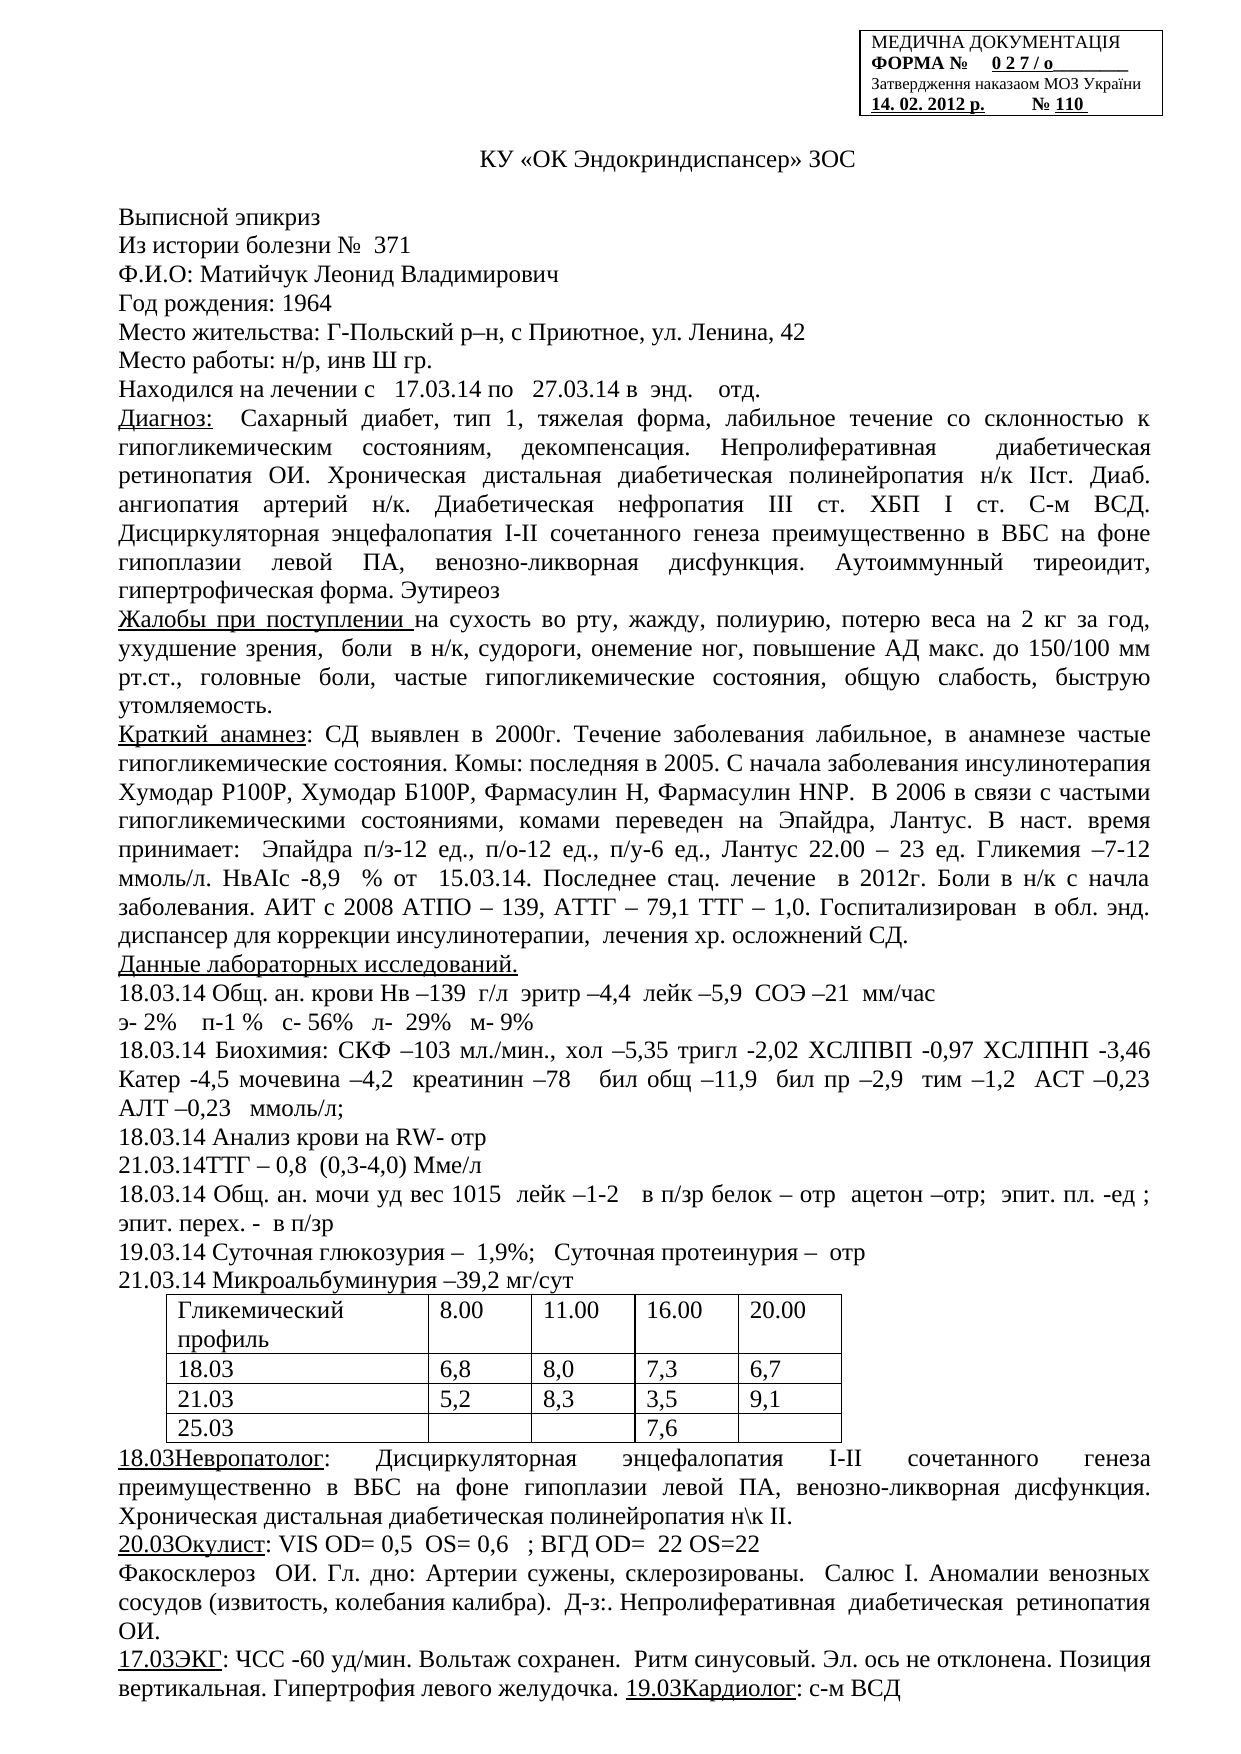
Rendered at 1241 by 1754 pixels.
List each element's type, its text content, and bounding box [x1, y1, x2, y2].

subtitle КУ «ОК Эндокриндиспансер» ЗОС [177, 144, 1158, 173]
text 20.03Окулист: VIS OD= 0,5 OS= 0,6 ; ВГД OD= 22 OS=22 [118, 1529, 1152, 1558]
table_header 8.00 [429, 1295, 531, 1353]
table_cell 8,0 [532, 1354, 634, 1383]
text Место жительства: Г-Польский р–н, с Приютное, ул. Ленина, 42 [118, 317, 1152, 346]
table_cell 18.03 [167, 1354, 428, 1383]
text 18.03.14 Биохимия: СКФ –103 мл./мин., хол –5,35 тригл -2,02 ХСЛПВП -0,97 ХСЛПНП -3,46 Катер -4,5 мочевина –4,2 креатинин –78 бил общ –11,9 бил пр –2,9 тим –1,2 АСТ –0,23 АЛТ –0,23 ммоль/л; [118, 1036, 1152, 1122]
text 18.03.14 Общ. ан. крови Нв –139 г/л эритр –4,4 лейк –5,9 СОЭ –21 мм/час [118, 978, 1152, 1007]
text 17.03ЭКГ: ЧСС -60 уд/мин. Вольтаж сохранен. Ритм синусовый. Эл. ось не отклонена. Позиция вертикальная. Гипертрофия левого желудочка. 19.03Кардиолог: с-м ВСД [118, 1644, 1152, 1702]
table_cell 21.03 [167, 1384, 428, 1412]
text 21.03.14ТТГ – 0,8 (0,3-4,0) Мме/л [118, 1151, 1152, 1179]
text 18.03Невропатолог: Дисциркуляторная энцефалопатия I-II сочетанного генеза преимущественно в ВБС на фоне гипоплазии левой ПА, венозно-ликворная дисфункция. Хроническая дистальная диабетическая полинейропатия н\к II. [118, 1443, 1152, 1529]
text Факосклероз ОИ. Гл. дно: Артерии сужены, склерозированы. Салюс I. Аномалии венозных сосудов (извитость, колебания калибра). Д-з:. Непролиферативная диабетическая ретинопатия ОИ. [118, 1558, 1152, 1644]
table_header 11.00 [532, 1295, 634, 1353]
table_cell 6,8 [429, 1354, 531, 1383]
text Год рождения: 1964 [118, 288, 1152, 317]
text Находился на лечении с 17.03.14 по 27.03.14 в энд. отд. [118, 374, 1152, 403]
table_cell 7,6 [636, 1414, 738, 1442]
table_cell [739, 1414, 841, 1442]
text Данные лабораторных исследований. [118, 949, 1152, 978]
table_cell 7,3 [636, 1354, 738, 1383]
subtitle Ф.И.О: Матийчук Леонид Владимирович [118, 259, 1152, 288]
text э- 2% п-1 % с- 56% л- 29% м- 9% [118, 1007, 1152, 1036]
text 19.03.14 Суточная глюкозурия – 1,9%; Суточная протеинурия – отр [118, 1237, 1152, 1266]
table_cell 9,1 [739, 1384, 841, 1412]
subtitle 21.03.14 Микроальбуминурия –39,2 мг/сут [118, 1266, 1152, 1294]
subtitle Из истории болезни № 371 [118, 231, 1152, 259]
subtitle Выписной эпикриз [118, 202, 1158, 231]
subtitle 18.03.14 Общ. ан. мочи уд вес 1015 лейк –1-2 в п/зр белок – отр ацетон –отр; эпит. пл. -ед ; эпит. перех. - в п/зр [118, 1179, 1152, 1237]
text Жалобы при поступлении на сухость во рту, жажду, полиурию, потерю веса на 2 кг за год, ухудшение зрения, боли в н/к, судороги, онемение ног, повышение АД макс. до 150/100 мм рт.ст., головные боли, частые гипогликемические состояния, общую слабость, быструю утомляемость. [118, 604, 1152, 719]
table_cell 25.03 [167, 1414, 428, 1442]
text Диагноз: Сахарный диабет, тип 1, тяжелая форма, лабильное течение со склонностью к гипогликемическим состояниям, декомпенсация. Непролиферативная диабетическая ретинопатия ОИ. Хроническая дистальная диабетическая полинейропатия н/к IIст. Диаб. ангиопатия артерий н/к. Диабетическая нефропатия III ст. ХБП I ст. С-м ВСД. Дисциркуляторная энцефалопатия I-II сочетанного генеза преимущественно в ВБС на фоне гипоплазии левой ПА, венозно-ликворная дисфункция. Аутоиммунный тиреоидит, гипертрофическая форма. Эутиреоз [118, 403, 1152, 604]
table_header 20.00 [739, 1295, 841, 1353]
text 18.03.14 Анализ крови на RW- отр [118, 1122, 1152, 1151]
table_header Гликемический профиль [167, 1295, 428, 1353]
table_cell [532, 1414, 634, 1442]
table_cell 8,3 [532, 1384, 634, 1412]
table_cell [429, 1414, 531, 1442]
text Краткий анамнез: СД выявлен в 2000г. Течение заболевания лабильное, в анамнезе частые гипогликемические состояния. Комы: последняя в 2005. С начала заболевания инсулинотерапия Хумодар Р100Р, Хумодар Б100Р, Фармасулин Н, Фармасулин НNР. В 2006 в связи с частыми гипогликемическими состояниями, комами переведен на Эпайдра, Лантус. В наст. время принимает: Эпайдра п/з-12 ед., п/о-12 ед., п/у-6 ед., Лантус 22.00 – 23 ед. Гликемия –7-12 ммоль/л. НвАIс -8,9 % от 15.03.14. Последнее стац. лечение в 2012г. Боли в н/к с начла заболевания. АИТ с 2008 АТПО – 139, АТТГ – 79,1 ТТГ – 1,0. Госпитализирован в обл. энд. диспансер для коррекции инсулинотерапии, лечения хр. осложнений СД. [118, 719, 1152, 949]
table_header 16.00 [636, 1295, 738, 1353]
table_cell 5,2 [429, 1384, 531, 1412]
table_cell 3,5 [636, 1384, 738, 1412]
text Место работы: н/р, инв Ш гр. [118, 346, 1152, 374]
table_cell 6,7 [739, 1354, 841, 1383]
